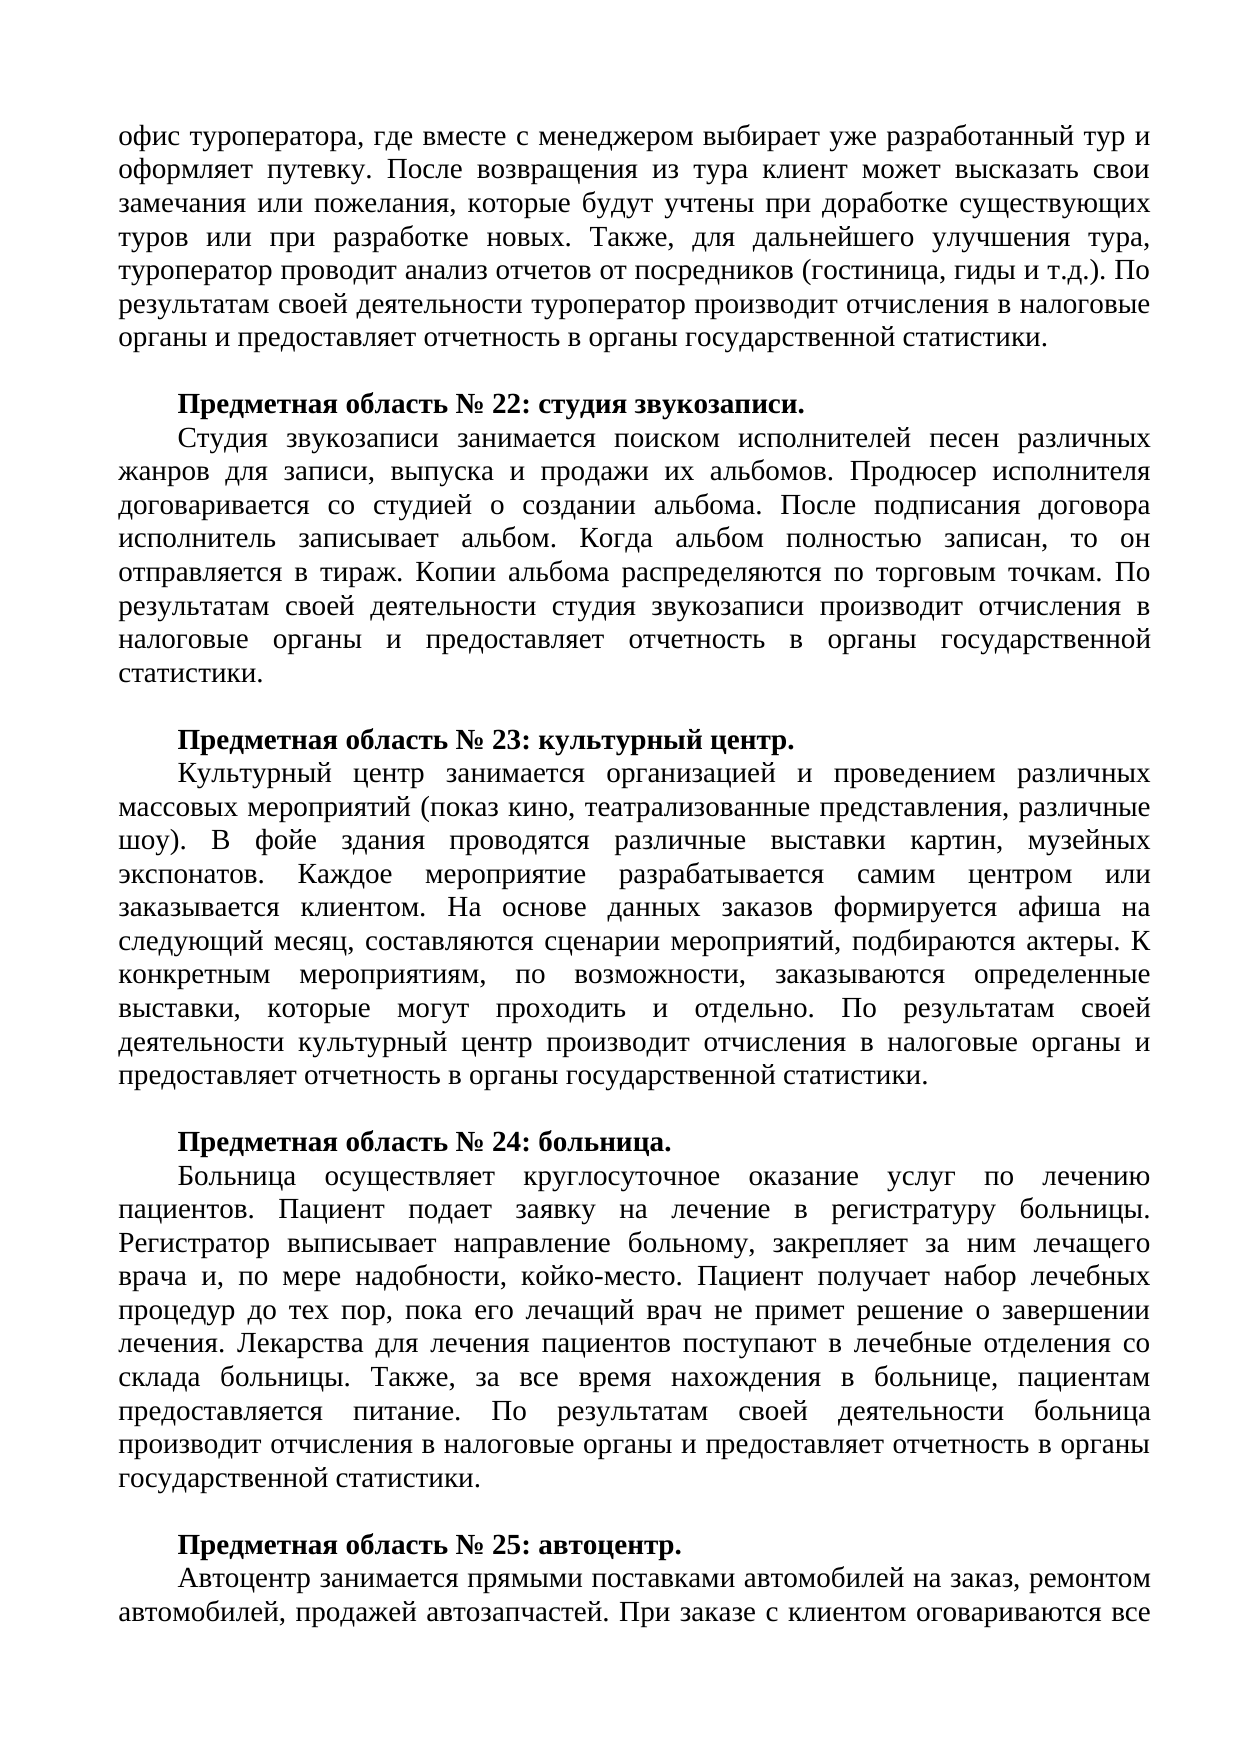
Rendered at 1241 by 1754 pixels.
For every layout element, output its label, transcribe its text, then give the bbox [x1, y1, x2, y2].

text Предметная область № 23: культурный центр. [118, 722, 1152, 755]
text Предметная область № 25: автоцентр. [118, 1527, 1152, 1560]
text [118, 1560, 1152, 1627]
text Студия звукозаписи занимается поиском исполнителей песен различных жанров для записи, выпуска и продажи их альбомов. Продюсер исполнителя договаривается со студией о создании альбома. После подписания договора исполнитель записывает альбом. Когда альбом полностью записан, то он отправляется в тираж. Копии альбома распределяются по торговым точкам. По результатам своей деятельности студия звукозаписи производит отчисления в налоговые органы и предоставляет отчетность в органы государственной статистики. [118, 420, 1152, 688]
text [118, 118, 1152, 353]
text Больница осуществляет круглосуточное оказание услуг по лечению пациентов. Пациент подает заявку на лечение в регистратуру больницы. Регистратор выписывает направление больному, закрепляет за ним лечащего врача и, по мере надобности, койко-место. Пациент получает набор лечебных процедур до тех пор, пока его лечащий врач не примет решение о завершении лечения. Лекарства для лечения пациентов поступают в лечебные отделения со склада больницы. Также, за все время нахождения в больнице, пациентам предоставляется питание. По результатам своей деятельности больница производит отчисления в налоговые органы и предоставляет отчетность в органы государственной статистики. [118, 1158, 1152, 1493]
text Предметная область № 24: больница. [118, 1124, 1152, 1158]
text Предметная область № 22: студия звукозаписи. [118, 386, 1152, 420]
text Культурный центр занимается организацией и проведением различных массовых мероприятий (показ кино, театрализованные представления, различные шоу). В фойе здания проводятся различные выставки картин, музейных экспонатов. Каждое мероприятие разрабатывается самим центром или заказывается клиентом. На основе данных заказов формируется афиша на следующий месяц, составляются сценарии мероприятий, подбираются актеры. К конкретным мероприятиям, по возможности, заказываются определенные выставки, которые могут проходить и отдельно. По результатам своей деятельности культурный центр производит отчисления в налоговые органы и предоставляет отчетность в органы государственной статистики. [118, 755, 1152, 1091]
